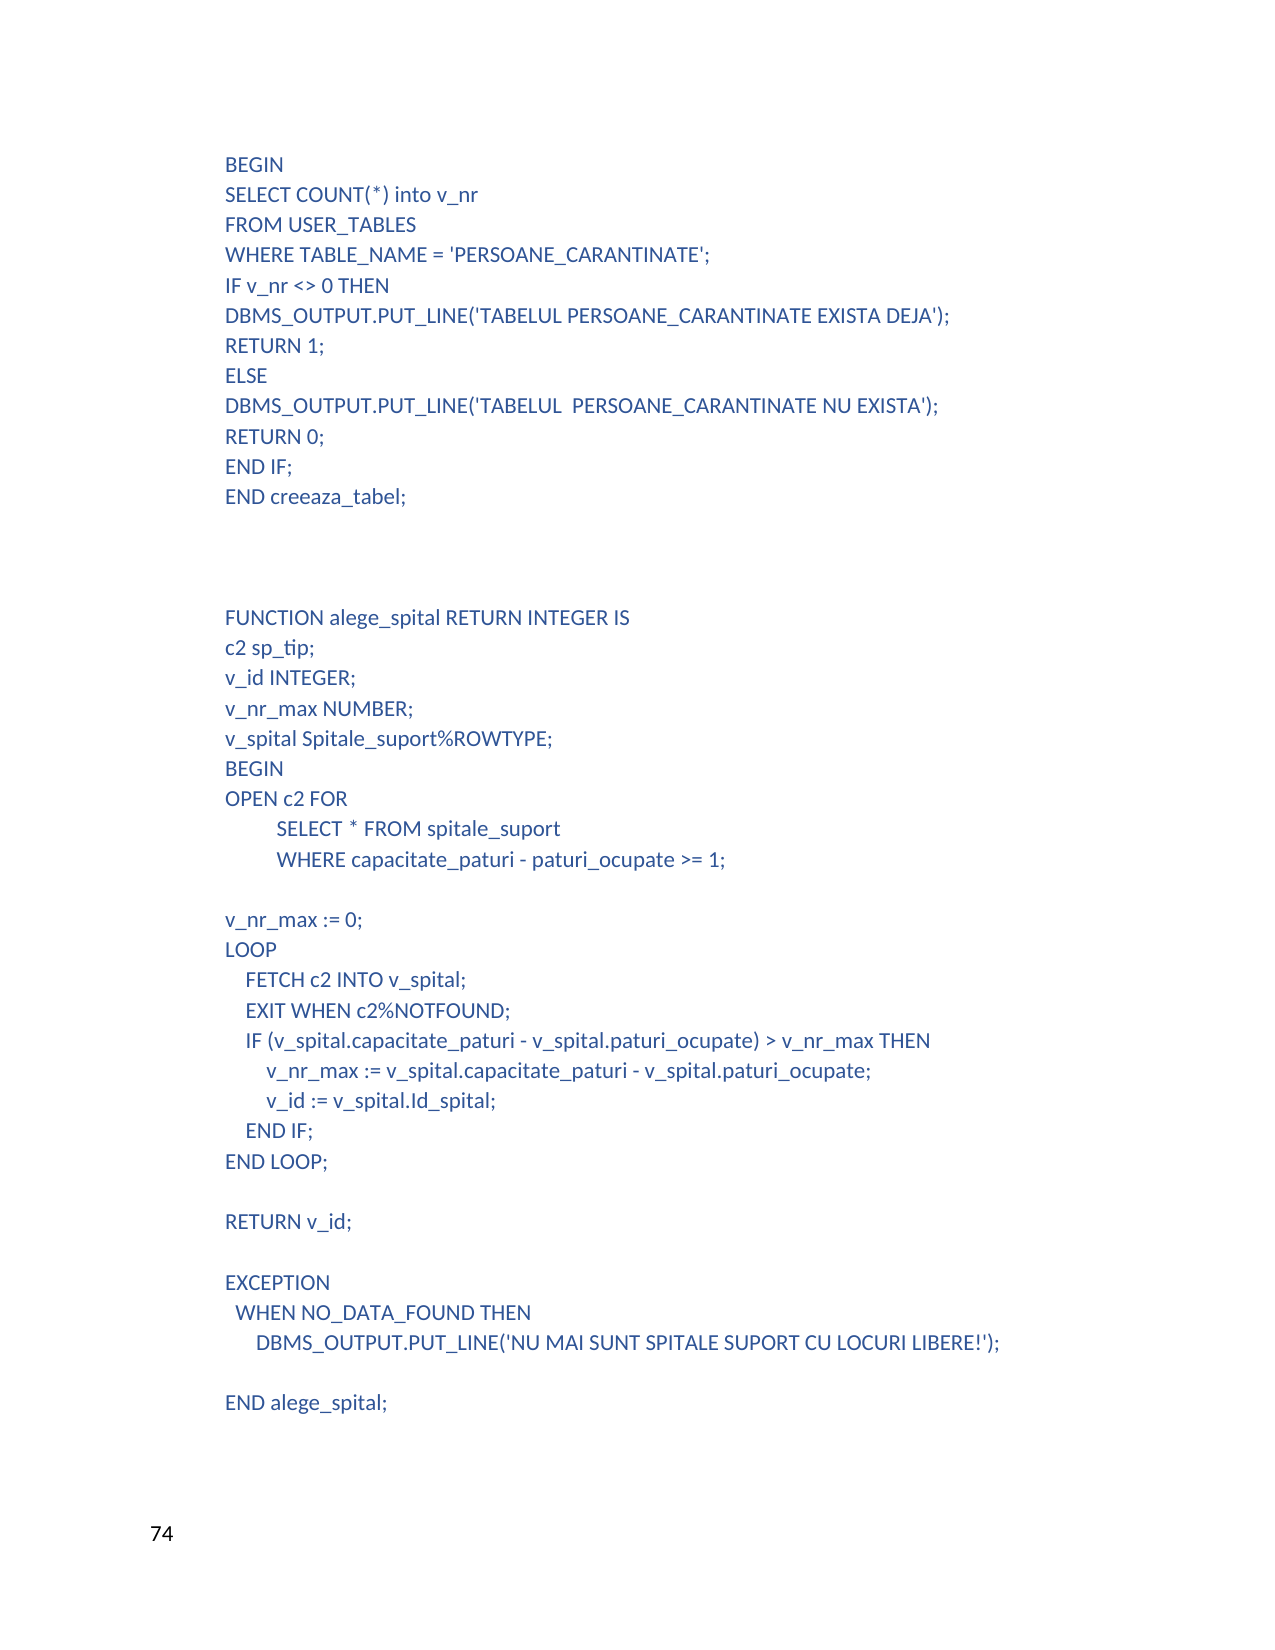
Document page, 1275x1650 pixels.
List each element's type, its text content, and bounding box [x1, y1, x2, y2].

list IF (v_spital.capacitate_paturi - v_spital.paturi_ocupate) > v_nr_max THEN [225, 1026, 1125, 1054]
list SELECT * FROM spitale_suport [225, 814, 1125, 843]
list v_nr_max NUMBER; [225, 694, 1125, 722]
list v_nr_max := v_spital.capacitate_paturi - v_spital.paturi_ocupate; [225, 1056, 1125, 1084]
list RETURN 0; [225, 422, 1125, 450]
list BEGIN [225, 754, 1125, 782]
list ELSE [225, 361, 1125, 389]
list BEGIN [225, 150, 1125, 178]
list DBMS_OUTPUT.PUT_LINE('TABELUL PERSOANE_CARANTINATE EXISTA DEJA'); [225, 301, 1125, 329]
list FUNCTION alege_spital RETURN INTEGER IS [225, 603, 1125, 631]
list END IF; [225, 452, 1125, 480]
list SELECT COUNT(*) into v_nr [225, 180, 1125, 208]
list c2 sp_tip; [225, 633, 1125, 661]
list WHERE TABLE_NAME = 'PERSOANE_CARANTINATE'; [225, 241, 1125, 269]
list END alege_spital; [225, 1388, 1125, 1417]
list EXCEPTION [225, 1268, 1125, 1296]
list WHERE capacitate_paturi - paturi_ocupate >= 1; [225, 845, 1125, 873]
list OPEN c2 FOR [225, 784, 1125, 812]
list RETURN 1; [225, 331, 1125, 359]
list DBMS_OUTPUT.PUT_LINE('TABELUL PERSOANE_CARANTINATE NU EXISTA'); [225, 392, 1125, 420]
list DBMS_OUTPUT.PUT_LINE('NU MAI SUNT SPITALE SUPORT CU LOCURI LIBERE!'); [225, 1328, 1125, 1356]
list FETCH c2 INTO v_spital; [225, 966, 1125, 994]
list v_nr_max := 0; [225, 905, 1125, 933]
list WHEN NO_DATA_FOUND THEN [225, 1298, 1125, 1326]
list END IF; [225, 1117, 1125, 1145]
list EXIT WHEN c2%NOTFOUND; [225, 996, 1125, 1024]
list v_id INTEGER; [225, 663, 1125, 692]
list v_spital Spitale_suport%ROWTYPE; [225, 724, 1125, 752]
list LOOP [225, 935, 1125, 963]
list END LOOP; [225, 1147, 1125, 1175]
list END creeaza_tabel; [225, 482, 1125, 510]
list v_id := v_spital.Id_spital; [225, 1086, 1125, 1114]
list IF v_nr <> 0 THEN [225, 271, 1125, 299]
list RETURN v_id; [225, 1207, 1125, 1235]
list FROM USER_TABLES [225, 210, 1125, 238]
